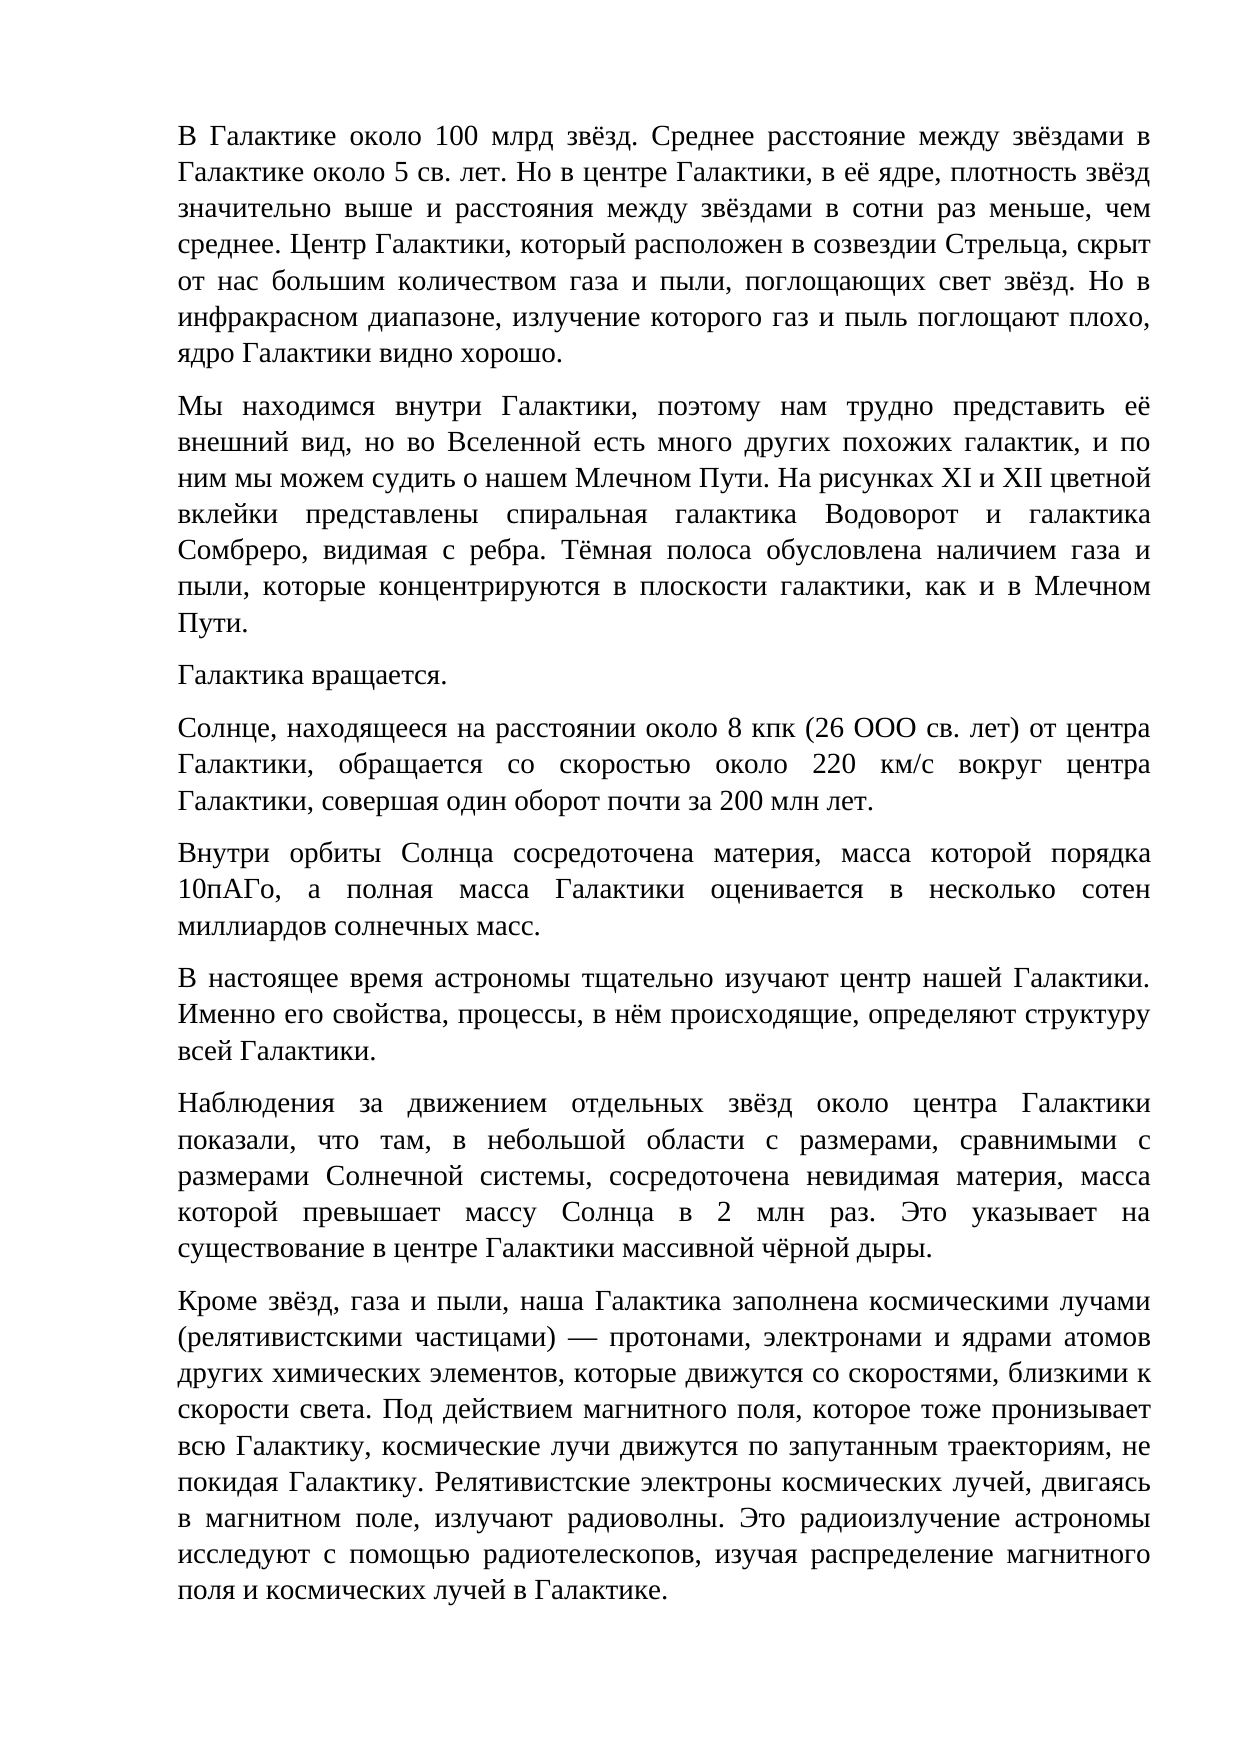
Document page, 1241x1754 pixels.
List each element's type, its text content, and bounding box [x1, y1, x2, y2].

text В настоящее время астрономы тщательно изучают центр нашей Галактики. Именно его свойства, процессы, в нём происходящие, определяют структуру всей Галактики. [177, 961, 1152, 1066]
text Кроме звёзд, газа и пыли, наша Галактика заполнена космическими лучами (релятивистскими частицами) — протонами, электронами и ядрами атомов других химических элементов, которые движутся со скоростями, близкими к скорости света. Под действием магнитного поля, которое тоже пронизывает всю Галактику, космические лучи движутся по запутанным траекториям, не покидая Галактику. Релятивистские электроны космических лучей, двигаясь в магнитном поле, излучают радиоволны. Это радиоизлучение астрономы исследуют с помощью радиотелескопов, изучая распределение магнитного поля и космических лучей в Галактике. [177, 1283, 1152, 1606]
text Внутри орбиты Солнца сосредоточена материя, масса которой порядка 10пАГо, а полная масса Галактики оценивается в несколько сотен миллиардов солнечных масс. [177, 835, 1152, 941]
text Мы находимся внутри Галактики, поэтому нам трудно представить её внешний вид, но во Вселенной есть много других похожих галактик, и по ним мы можем судить о нашем Млечном Пути. На рисунках XI и XII цветной вклейки представлены спиральная галактика Водоворот и галактика Сомбреро, видимая с ребра. Тёмная полоса обусловлена наличием газа и пыли, которые концентрируются в плоскости галактики, как и в Млечном Пути. [177, 388, 1152, 638]
text В Галактике около 100 млрд звёзд. Среднее расстояние между звёздами в Галактике около 5 св. лет. Но в центре Галактики, в её ядре, плотность звёзд значительно выше и расстояния между звёздами в сотни раз меньше, чем среднее. Центр Галактики, который расположен в созвездии Стрельца, скрыт от нас большим количеством газа и пыли, поглощающих свет звёзд. Но в инфракрасном диапазоне, излучение которого газ и пыль поглощают плохо, ядро Галактики видно хорошо. [177, 118, 1152, 368]
text Солнце, находящееся на расстоянии около 8 кпк (26 ООО св. лет) от центра Галактики, обращается со скоростью около 220 км/с вокруг центра Галактики, совершая один оборот почти за 200 млн лет. [177, 710, 1152, 816]
text Наблюдения за движением отдельных звёзд около центра Галактики показали, что там, в небольшой области с размерами, сравнимыми с размерами Солнечной системы, сосредоточена невидимая материя, масса которой превышает массу Солнца в 2 млн раз. Это указывает на существование в центре Галактики массивной чёрной дыры. [177, 1086, 1152, 1264]
text Галактика вращается. [177, 657, 1152, 691]
